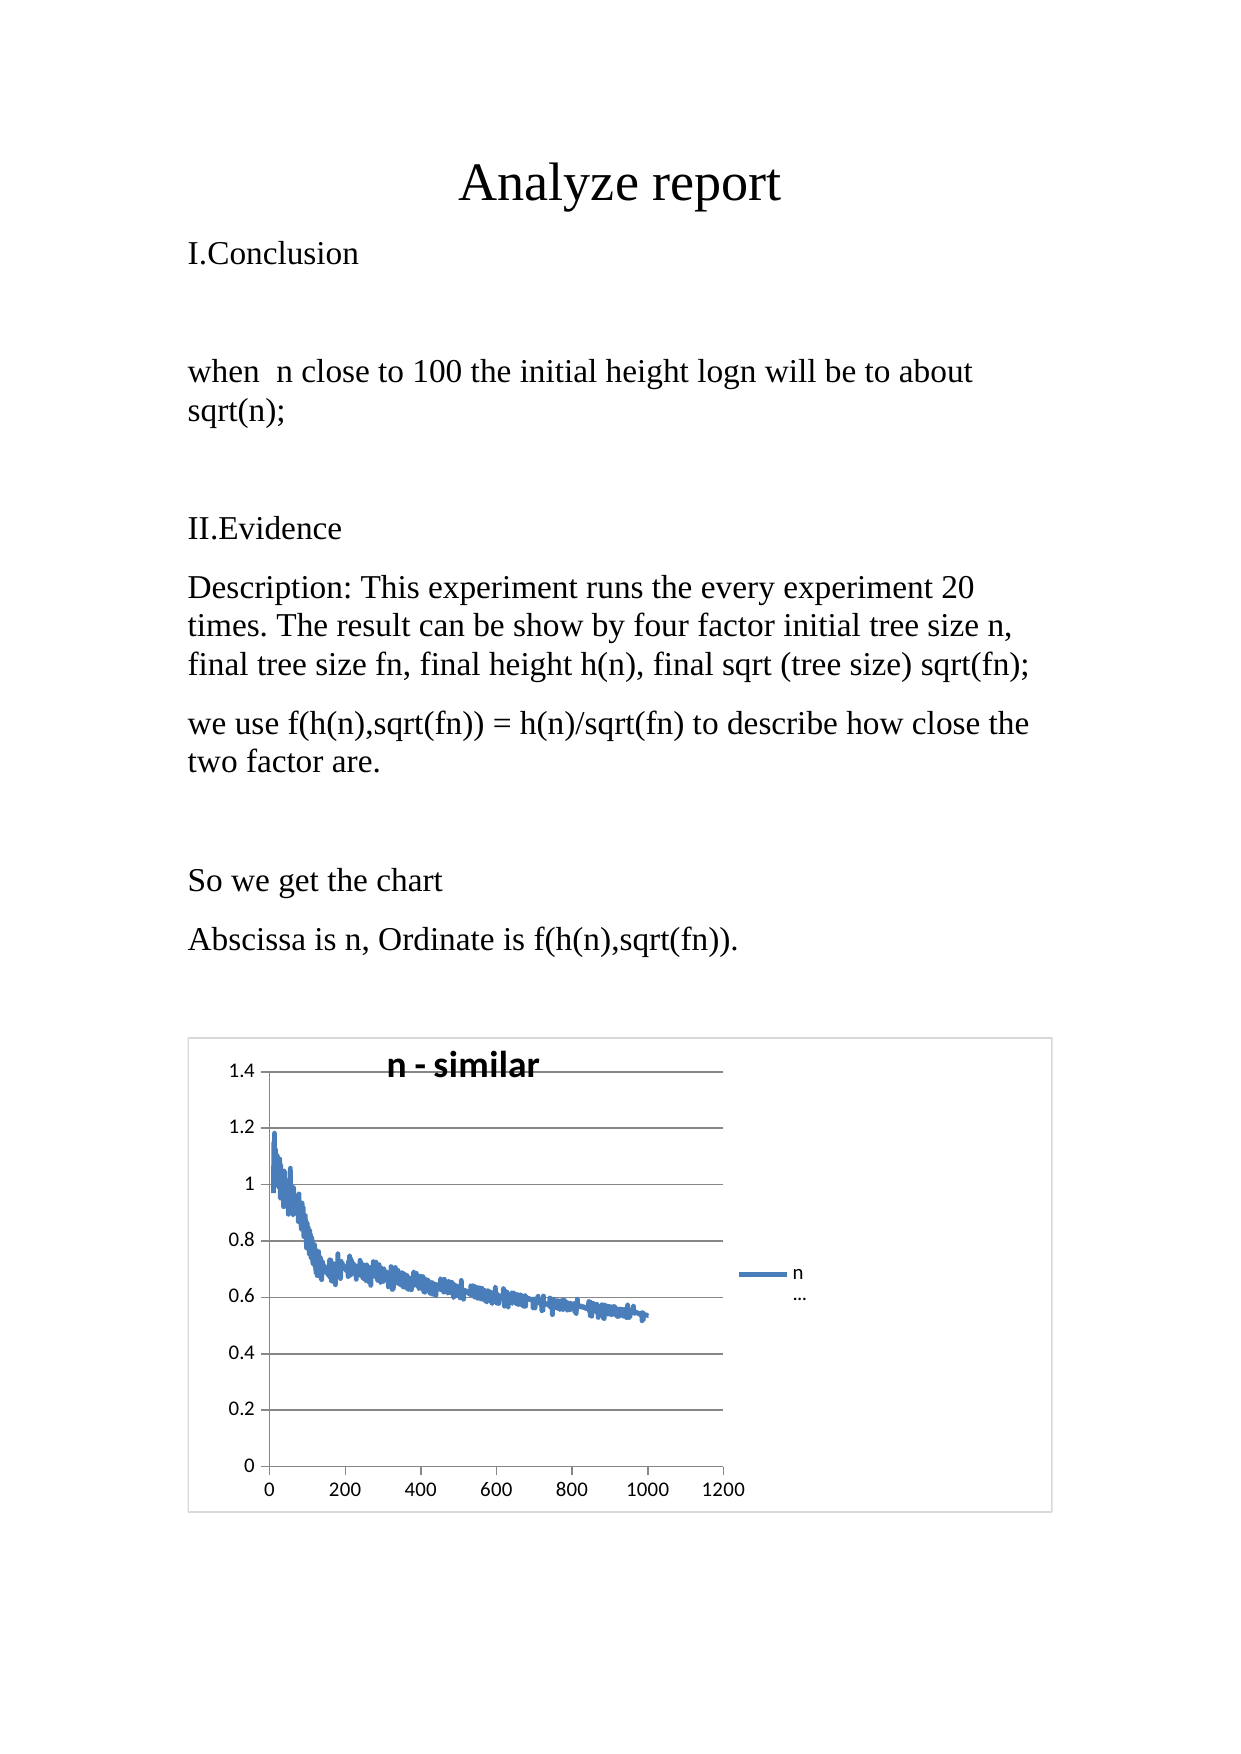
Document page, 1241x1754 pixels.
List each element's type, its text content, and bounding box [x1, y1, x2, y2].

text II.Evidence [187, 508, 1053, 546]
text Analyze report [187, 150, 1053, 212]
text when n close to 100 the initial height logn will be to about sqrt(n); [187, 351, 1053, 428]
text we use f(h(n),sqrt(fn)) = h(n)/sqrt(fn) to describe how close the two factor are. [187, 703, 1053, 780]
text I.Conclusion [187, 233, 1053, 271]
text Description: This experiment runs the every experiment 20 times. The result can be show by four factor initial tree size n, final tree size fn, final height h(n), final sqrt (tree size) sqrt(fn); [187, 567, 1053, 682]
text Abscissa is n, Ordinate is f(h(n),sqrt(fn)). [187, 919, 1053, 957]
text So we get the chart [187, 860, 1053, 898]
